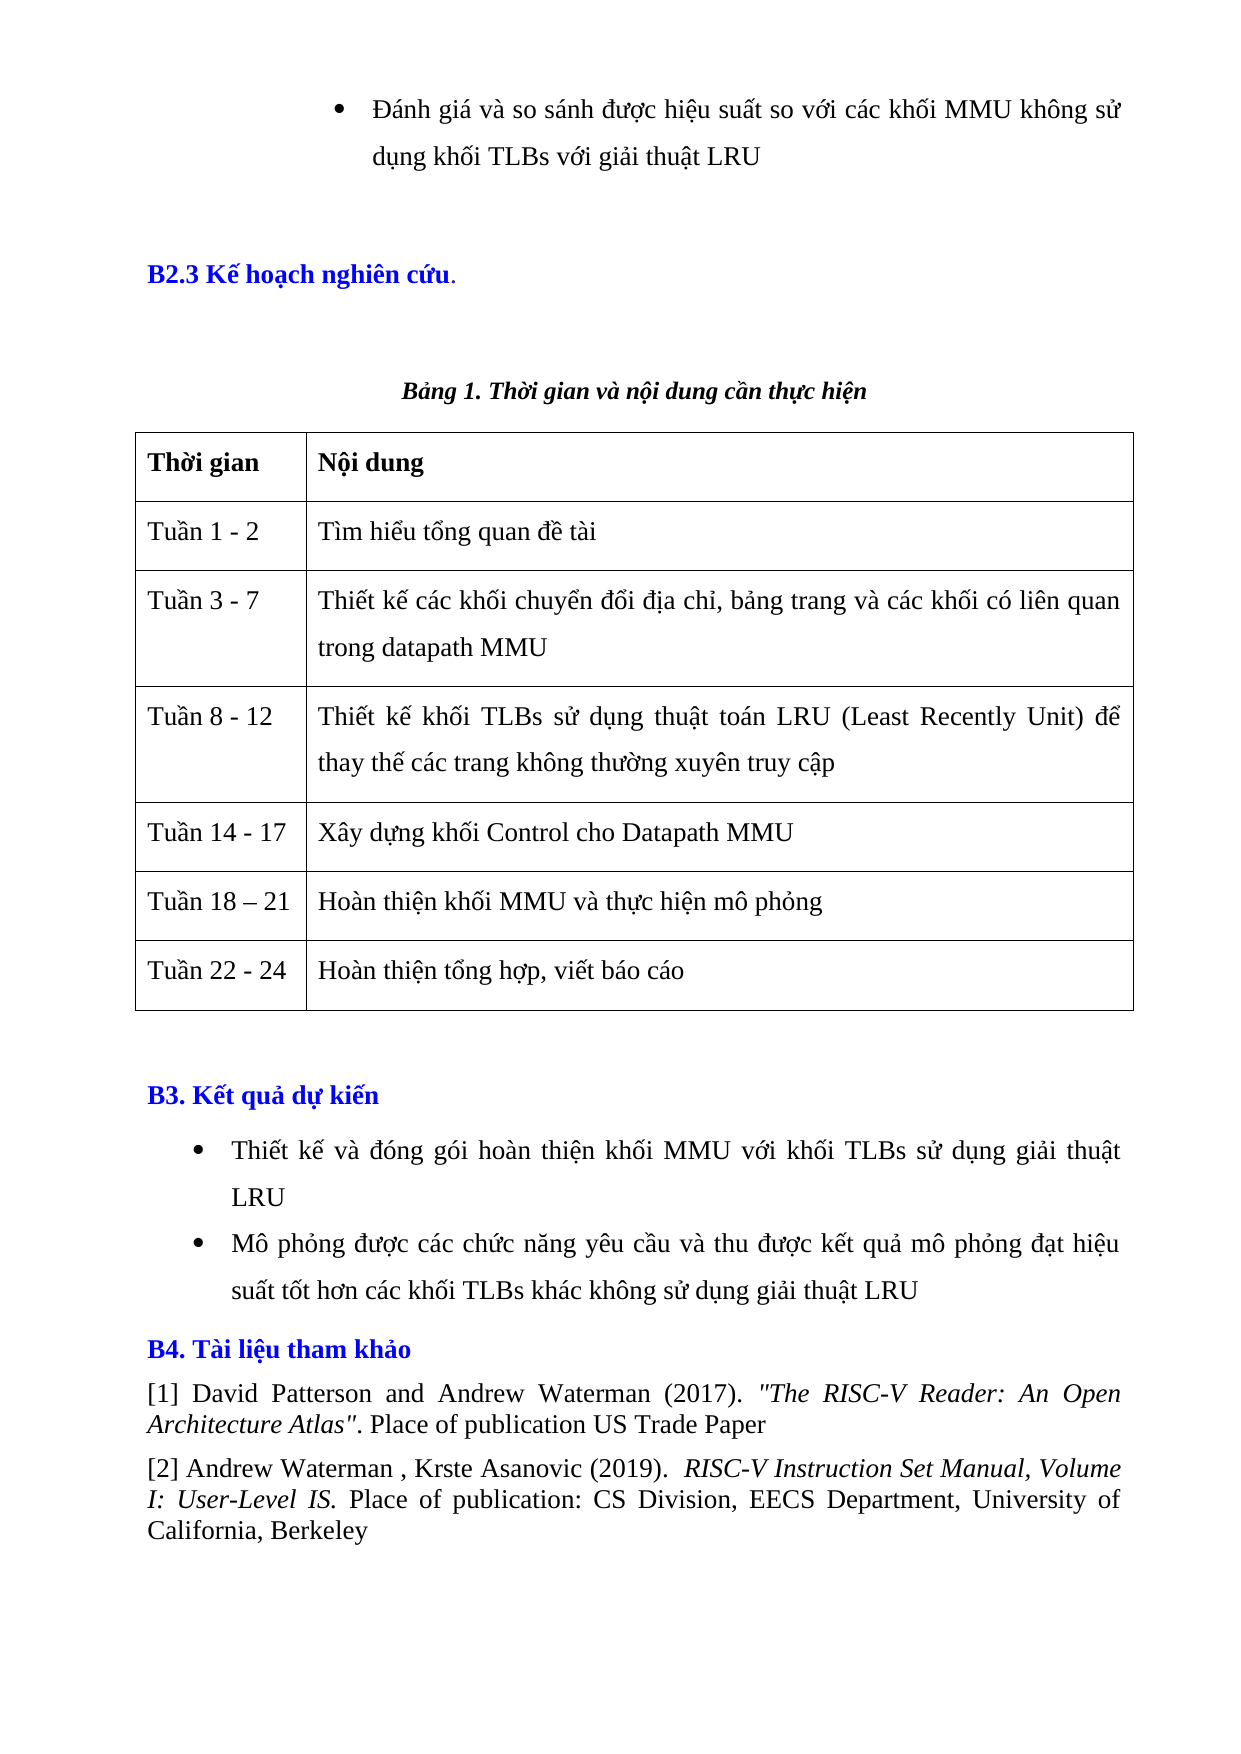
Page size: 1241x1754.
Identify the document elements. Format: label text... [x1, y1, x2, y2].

text Bảng 1. Thời gian và nội dung cần thực hiện [147, 376, 1122, 405]
list Đánh giá và so sánh được hiệu suất so với các khối MMU không sử dụng khối TLBs với giải thuật LRU [334, 93, 1122, 171]
table_cell Hoàn thiện khối MMU và thực hiện mô phỏng [307, 872, 1133, 940]
text B2.3 Kế hoạch nghiên cứu. [147, 258, 1122, 289]
table_cell Tuần 1 - 2 [136, 502, 306, 570]
table_cell Tuần 8 - 12 [136, 687, 306, 802]
list Mô phỏng được các chức năng yêu cầu và thu được kết quả mô phỏng đạt hiệu suất tốt hơn các khối TLBs khác không sử dụng giải thuật LRU [193, 1227, 1122, 1305]
list Thiết kế và đóng gói hoàn thiện khối MMU với khối TLBs sử dụng giải thuật LRU [193, 1134, 1122, 1212]
text [1] David Patterson and Andrew Waterman (2017). "The RISC-V Reader: An Open Architecture Atlas". Place of publication US Trade Paper [147, 1377, 1122, 1439]
table_cell Hoàn thiện tổng hợp, viết báo cáo [307, 941, 1133, 1009]
table_header Nội dung [307, 433, 1133, 501]
table_cell Thiết kế khối TLBs sử dụng thuật toán LRU (Least Recently Unit) để thay thế các trang không thường xuyên truy cập [307, 687, 1133, 802]
table_cell Tuần 14 - 17 [136, 803, 306, 871]
table_cell Tuần 22 - 24 [136, 941, 306, 1009]
text [2] Andrew Waterman , Krste Asanovic (2019). RISC-V Instruction Set Manual, Volume I: User-Level IS. Place of publication: CS Division, EECS Department, University of California, Berkeley [147, 1452, 1122, 1545]
subtitle B3. Kết quả dự kiến [147, 1079, 1122, 1110]
table_header Thời gian [136, 433, 306, 501]
table_cell Xây dựng khối Control cho Datapath MMU [307, 803, 1133, 871]
table_cell Thiết kế các khối chuyển đổi địa chỉ, bảng trang và các khối có liên quan trong datapath MMU [307, 571, 1133, 686]
table_cell Tìm hiểu tổng quan đề tài [307, 502, 1133, 570]
table_cell Tuần 3 - 7 [136, 571, 306, 686]
table_cell Tuần 18 – 21 [136, 872, 306, 940]
subtitle B4. Tài liệu tham khảo [147, 1333, 1122, 1364]
